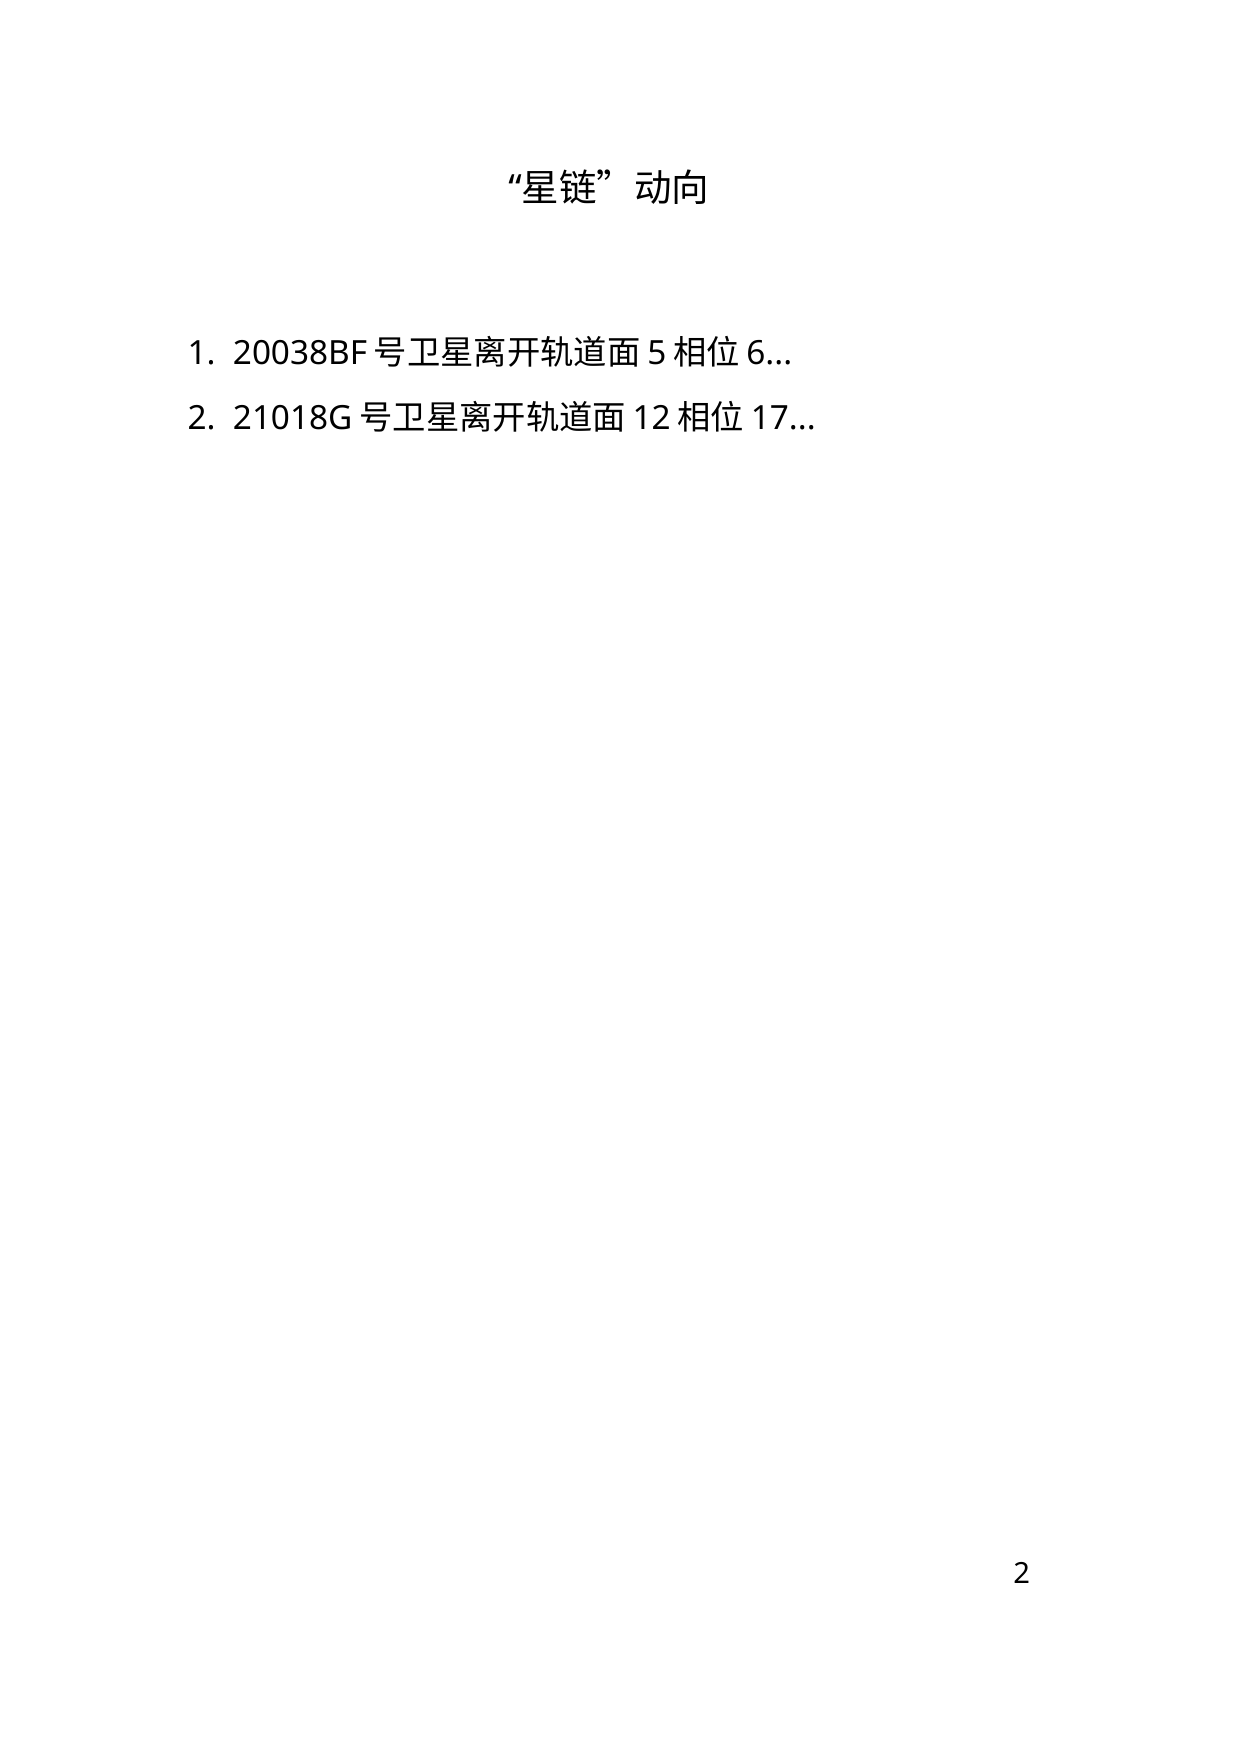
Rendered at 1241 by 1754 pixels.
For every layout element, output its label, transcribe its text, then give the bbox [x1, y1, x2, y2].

text “星链”动向 [187, 152, 1029, 217]
text 1. 20038BF号卫星离开轨道面5相位6... 2. 21018G号卫星离开轨道面12相位17... [187, 317, 1053, 512]
